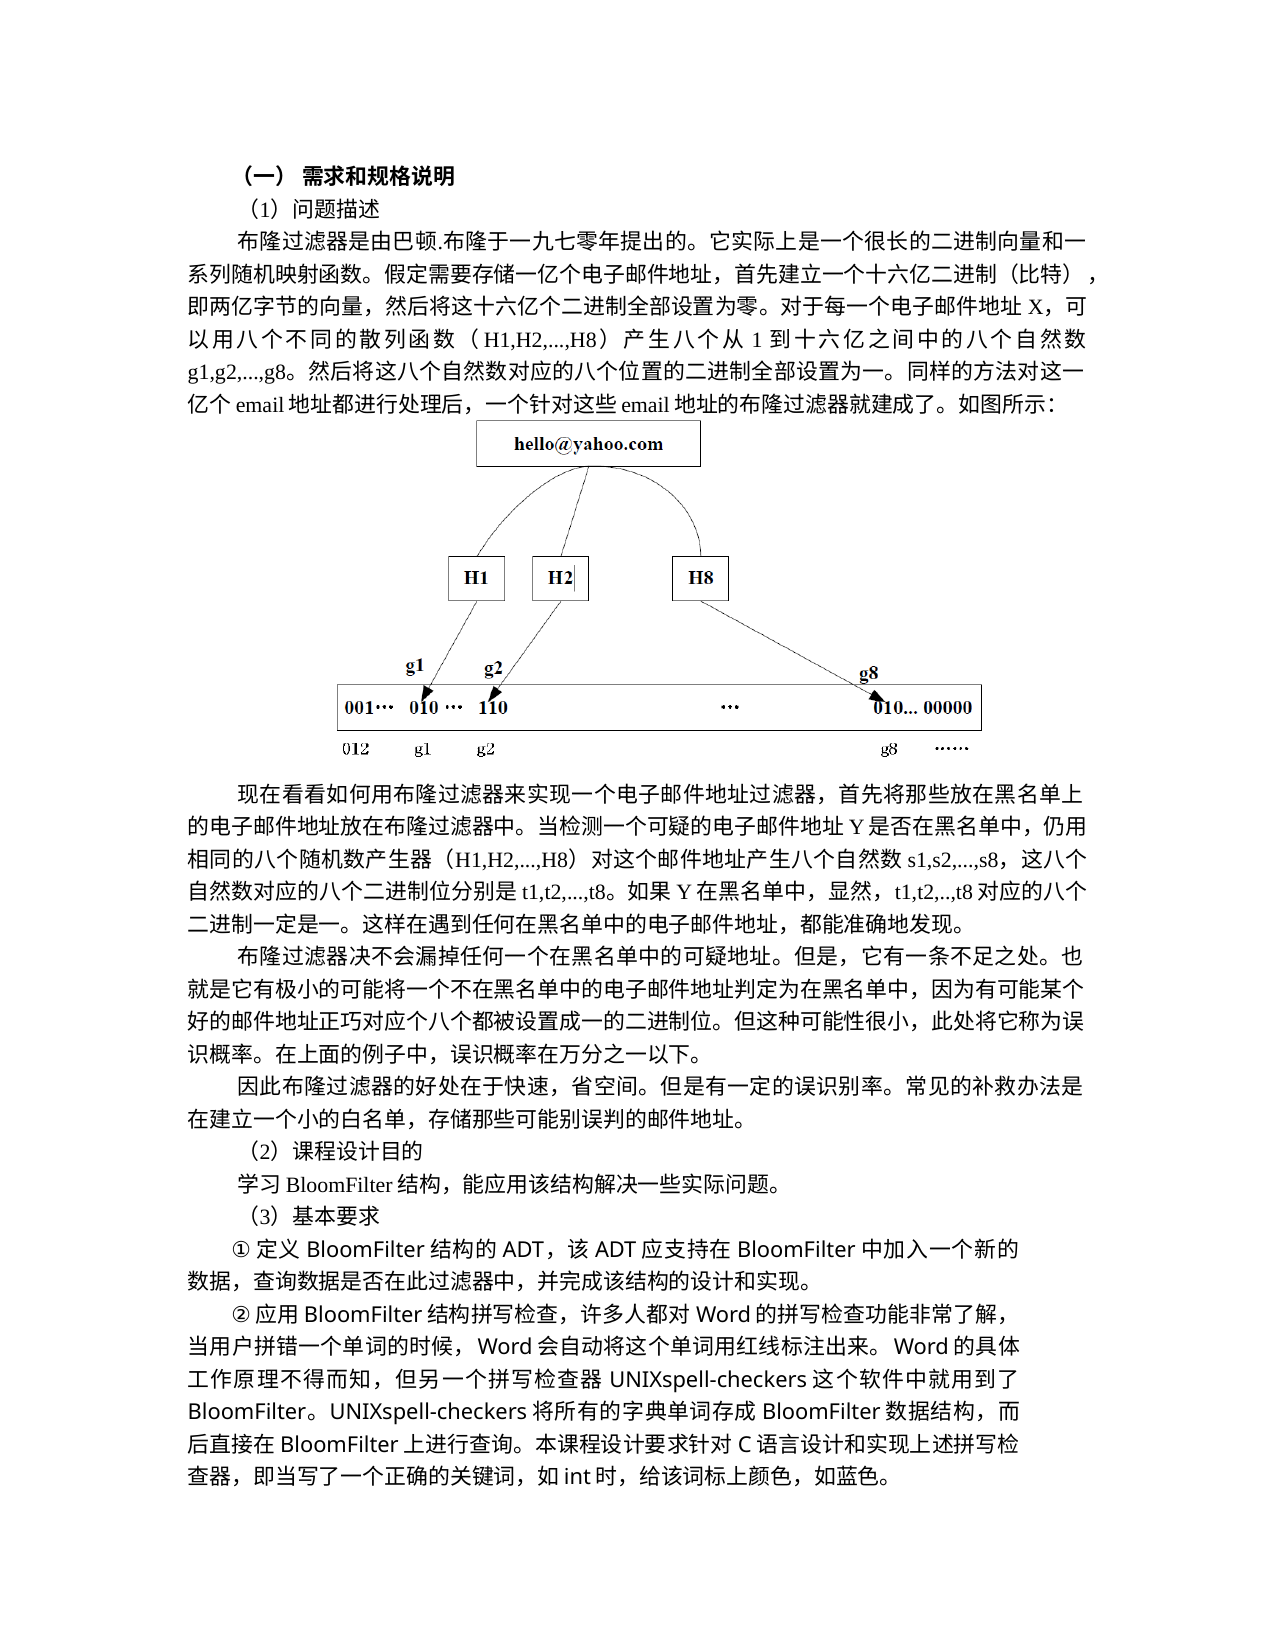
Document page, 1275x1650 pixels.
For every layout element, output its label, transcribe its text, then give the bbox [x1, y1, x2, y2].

text 因此布隆过滤器的好处在于快速，省空间。但是有一定的误识别率。常见的补救办法是在建立一个小的白名单，存储那些可能别误判的邮件地址。 [187, 1069, 1087, 1134]
text （3）基本要求 [187, 1199, 1087, 1231]
text 布隆过滤器是由巴顿.布隆于一九七零年提出的。它实际上是一个很长的二进制向量和一系列随机映射函数。假定需要存储一亿个电子邮件地址，首先建立一个十六亿二进制（比特），即两亿字节的向量，然后将这十六亿个二进制全部设置为零。对于每一个电子邮件地址X，可以用八个不同的散列函数（H1,H2,...,H8）产生八个从1到十六亿之间中的八个自然数g1,g2,...,g8。然后将这八个自然数对应的八个位置的二进制全部设置为一。同样的方法对这一亿个email地址都进行处理后，一个针对这些email地址的布隆过滤器就建成了。如图所示： [187, 224, 1087, 419]
text ①定义BloomFilter结构的ADT，该ADT应支持在BloomFilter中加入一个新的数据，查询数据是否在此过滤器中，并完成该结构的设计和实现。 [187, 1231, 1020, 1296]
text （一） 需求和规格说明 [187, 159, 1020, 191]
text 学习BloomFilter结构，能应用该结构解决一些实际问题。 [187, 1166, 1087, 1199]
text 布隆过滤器决不会漏掉任何一个在黑名单中的可疑地址。但是，它有一条不足之处。也就是它有极小的可能将一个不在黑名单中的电子邮件地址判定为在黑名单中，因为有可能某个好的邮件地址正巧对应个八个都被设置成一的二进制位。但这种可能性很小，此处将它称为误识概率。在上面的例子中，误识概率在万分之一以下。 [187, 939, 1087, 1069]
text 现在看看如何用布隆过滤器来实现一个电子邮件地址过滤器，首先将那些放在黑名单上的电子邮件地址放在布隆过滤器中。当检测一个可疑的电子邮件地址Y是否在黑名单中，仍用相同的八个随机数产生器（H1,H2,...,H8）对这个邮件地址产生八个自然数s1,s2,...,s8，这八个自然数对应的八个二进制位分别是t1,t2,...,t8。如果Y在黑名单中，显然，t1,t2,..,t8对应的八个二进制一定是一。这样在遇到任何在黑名单中的电子邮件地址，都能准确地发现。 [187, 776, 1087, 939]
text （1）问题描述 [187, 191, 1087, 224]
text （2）课程设计目的 [187, 1134, 1087, 1166]
picture [335, 418, 990, 763]
text ②应用BloomFilter结构拼写检查，许多人都对Word的拼写检查功能非常了解，当用户拼错一个单词的时候，Word会自动将这个单词用红线标注出来。Word的具体工作原理不得而知，但另一个拼写检查器UNIXspell-checkers这个软件中就用到了BloomFilter。UNIXspell-checkers将所有的字典单词存成BloomFilter数据结构，而后直接在BloomFilter上进行查询。本课程设计要求针对C语言设计和实现上述拼写检查器，即当写了一个正确的关键词，如int时，给该词标上颜色，如蓝色。 [187, 1296, 1020, 1491]
